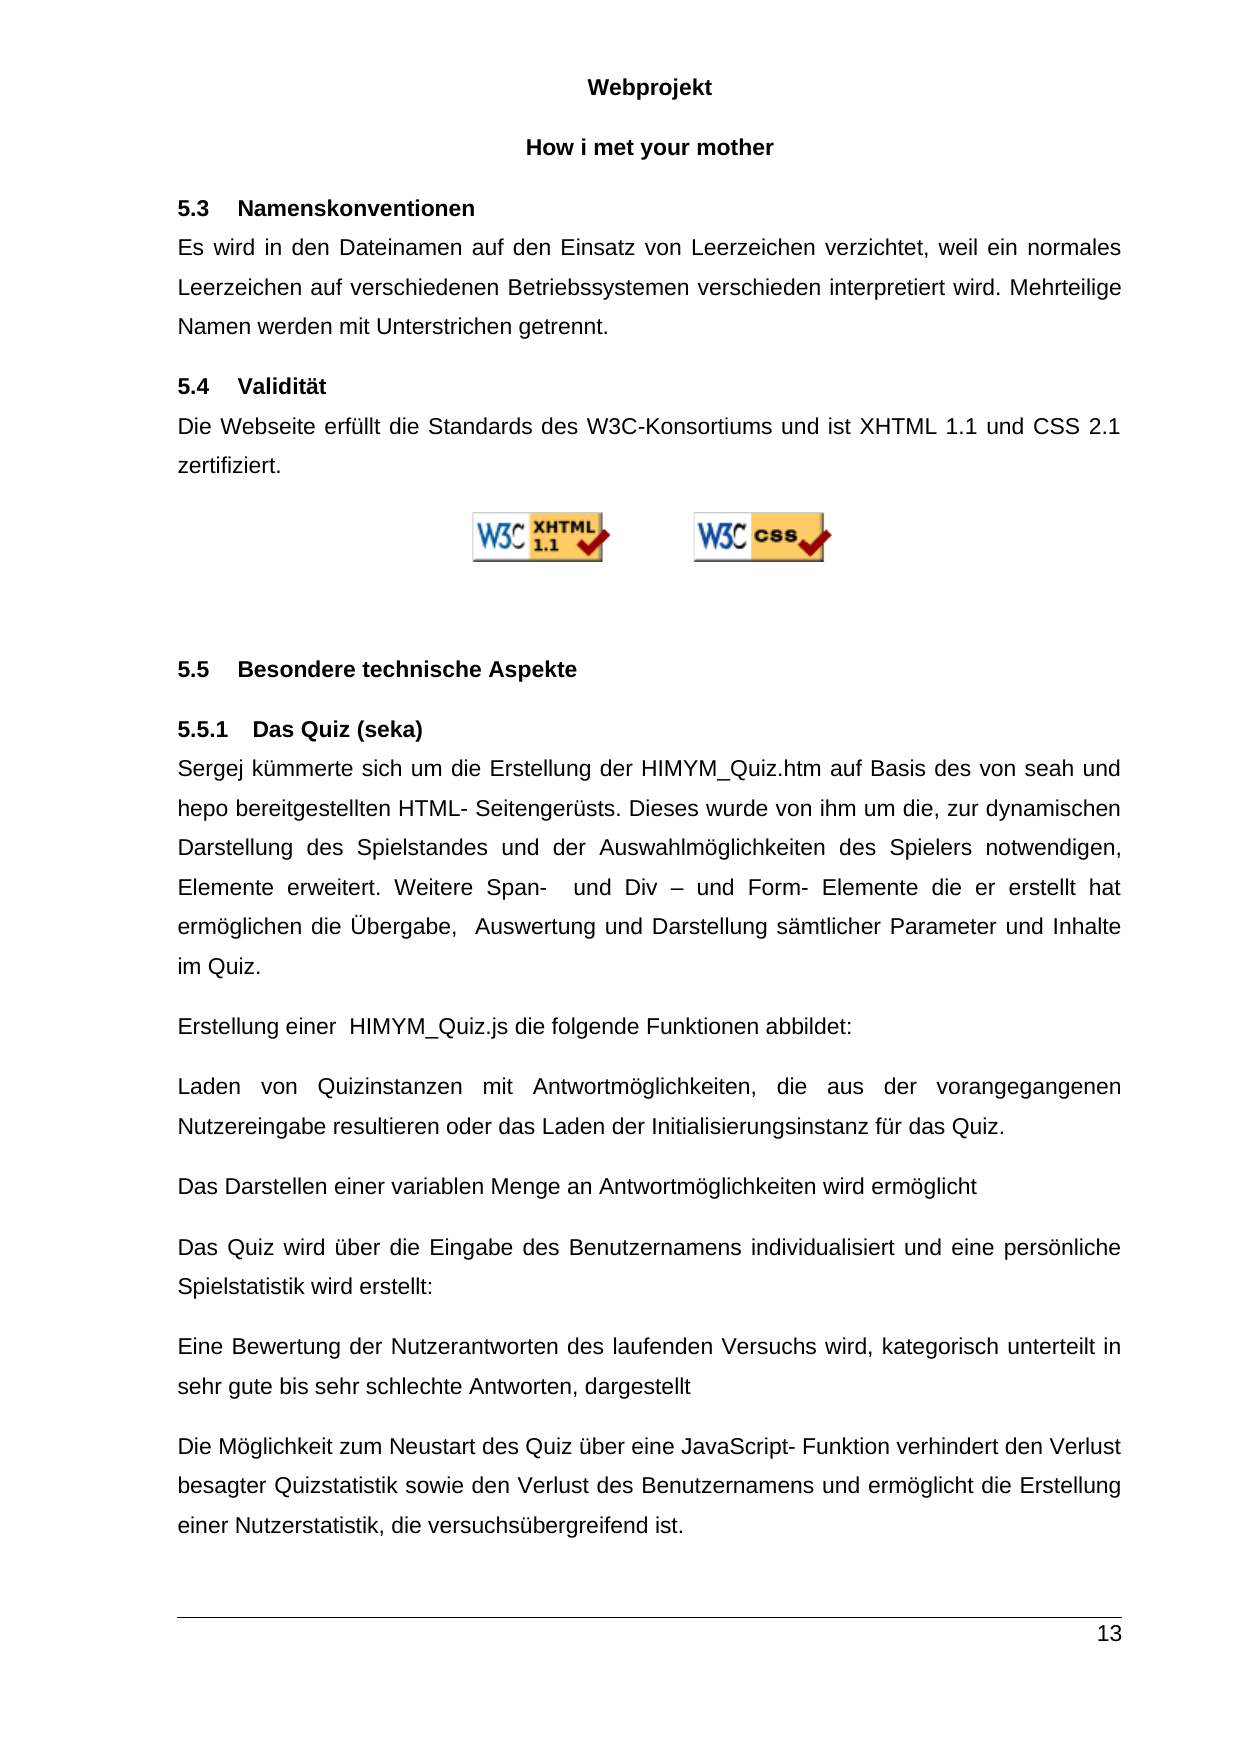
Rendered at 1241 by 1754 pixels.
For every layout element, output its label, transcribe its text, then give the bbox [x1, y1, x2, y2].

text Laden von Quizinstanzen mit Antwortmöglichkeiten, die aus der vorangegangenen Nutzereingabe resultieren oder das Laden der Initialisierungsinstanz für das Quiz. [177, 1073, 1122, 1139]
picture [472, 512, 611, 562]
picture [693, 512, 832, 562]
subtitle Validität [177, 373, 1122, 399]
text Erstellung einer HIMYM_Quiz.js die folgende Funktionen abbildet: [177, 1013, 1122, 1039]
text Das Quiz wird über die Eingabe des Benutzernamens individualisiert und eine persönliche Spielstatistik wird erstellt: [177, 1233, 1122, 1299]
subtitle Das Quiz (seka) [177, 716, 1122, 742]
text Sergej kümmerte sich um die Erstellung der HIMYM_Quiz.htm auf Basis des von seah und hepo bereitgestellten HTML- Seitengerüsts. Dieses wurde von ihm um die, zur dynamischen Darstellung des Spielstandes und der Auswahlmöglichkeiten des Spielers notwendigen, Elemente erweitert. Weitere Span- und Div – und Form- Elemente die er erstellt hat ermöglichen die Übergabe, Auswertung und Darstellung sämtlicher Parameter und Inhalte im Quiz. [177, 755, 1122, 979]
text Es wird in den Dateinamen auf den Einsatz von Leerzeichen verzichtet, weil ein normales Leerzeichen auf verschiedenen Betriebssystemen verschieden interpretiert wird. Mehrteilige Namen werden mit Unterstrichen getrennt. [177, 234, 1122, 339]
subtitle Namenskonventionen [177, 194, 1122, 221]
text Das Darstellen einer variablen Menge an Antwortmöglichkeiten wird ermöglicht [177, 1173, 1122, 1199]
text Die Möglichkeit zum Neustart des Quiz über eine JavaScript- Funktion verhindert den Verlust besagter Quizstatistik sowie den Verlust des Benutzernamens und ermöglicht die Erstellung einer Nutzerstatistik, die versuchsübergreifend ist. [177, 1433, 1122, 1538]
text Eine Bewertung der Nutzerantworten des laufenden Versuchs wird, kategorisch unterteilt in sehr gute bis sehr schlechte Antworten, dargestellt [177, 1333, 1122, 1399]
text Die Webseite erfüllt die Standards des W3C-Konsortiums und ist XHTML 1.1 und CSS 2.1 zertifiziert. [177, 413, 1122, 478]
subtitle Besondere technische Aspekte [177, 656, 1122, 682]
